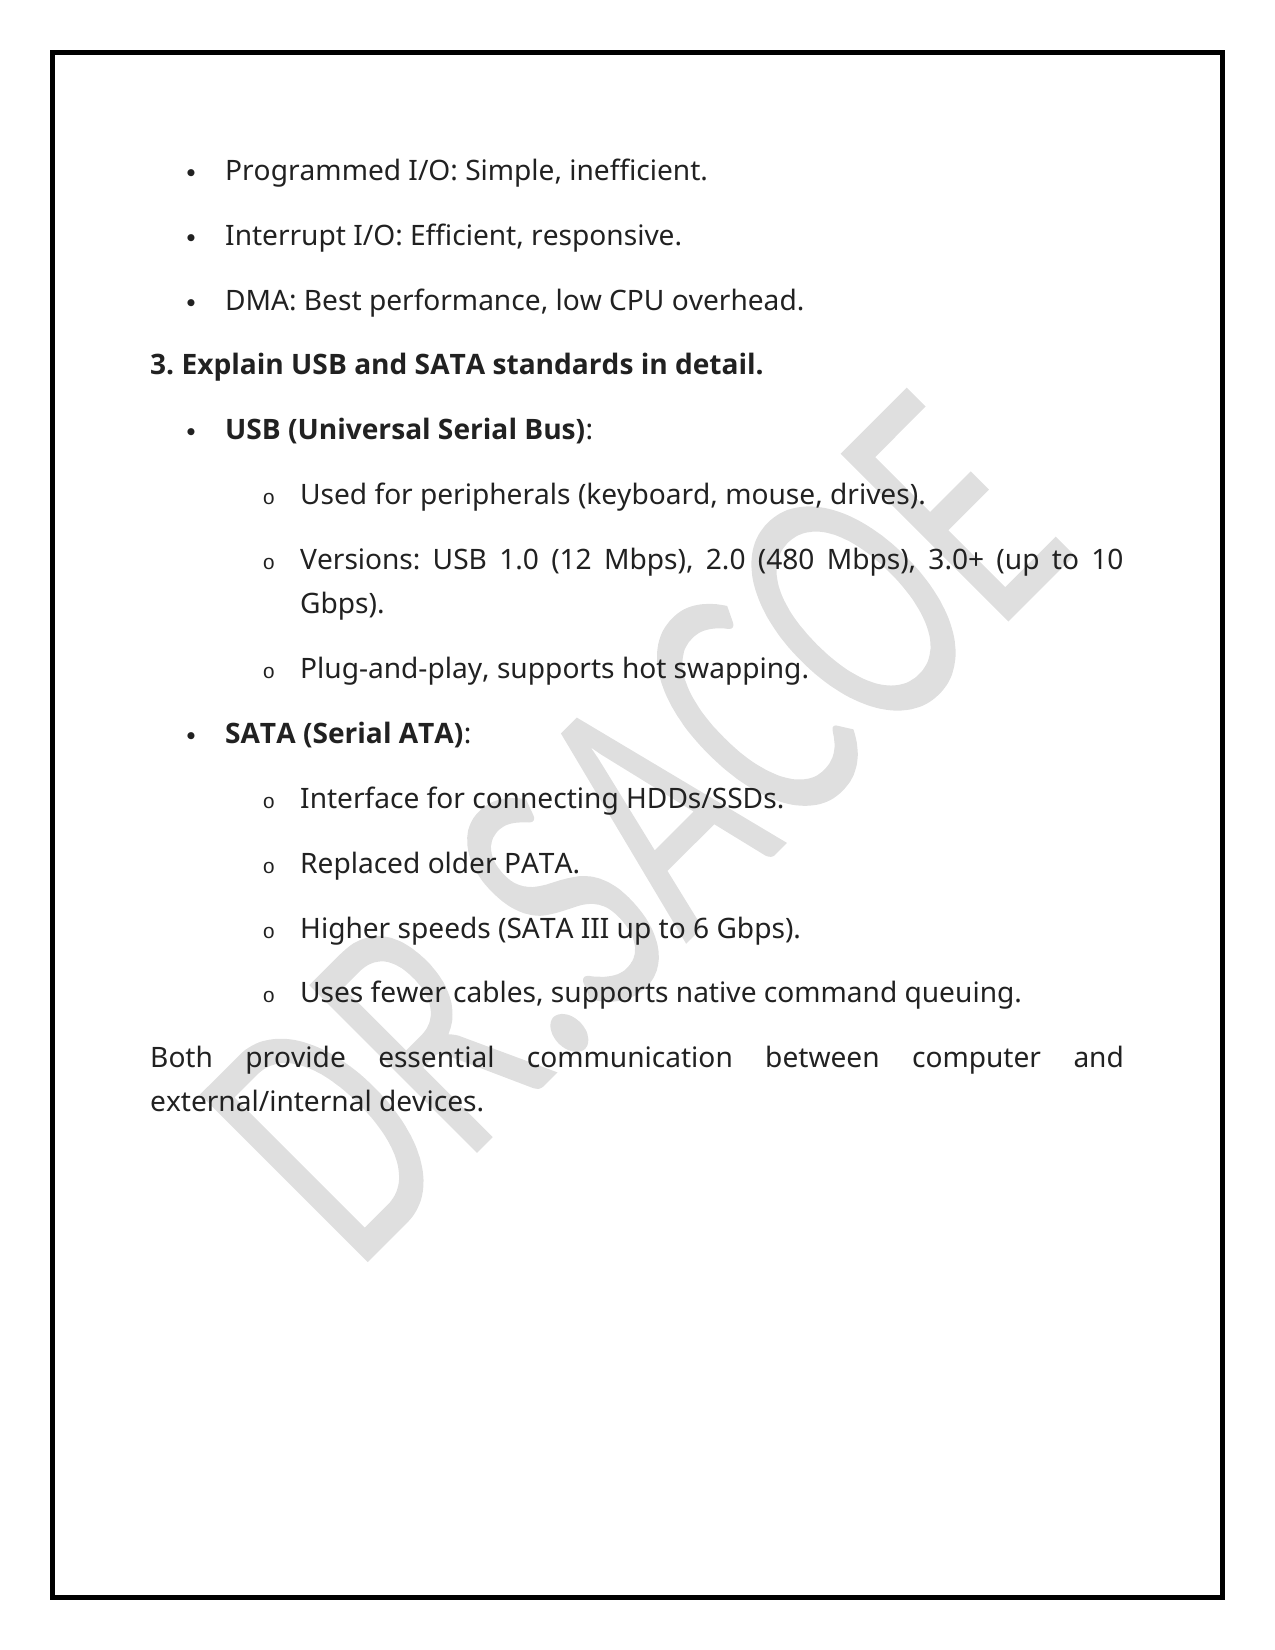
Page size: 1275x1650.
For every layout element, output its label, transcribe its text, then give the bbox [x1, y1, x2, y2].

list Replaced older PATA. [262, 843, 1125, 881]
list Used for peripherals (keyboard, mouse, drives). [262, 474, 1125, 513]
list DMA: Best performance, low CPU overhead. [187, 280, 1125, 318]
list Plug-and-play, supports hot swapping. [262, 648, 1125, 687]
list Versions: USB 1.0 (12 Mbps), 2.0 (480 Mbps), 3.0+ (up to 10 Gbps). [262, 539, 1125, 622]
text Both provide essential communication between computer and external/internal devices. [150, 1038, 1125, 1120]
list Higher speeds (SATA III up to 6 Gbps). [262, 908, 1125, 946]
list Interface for connecting HDDs/SSDs. [262, 778, 1125, 816]
list Uses fewer cables, supports native command queuing. [262, 973, 1125, 1011]
list SATA (Serial ATA): [187, 713, 1125, 752]
list USB (Universal Serial Bus): [187, 409, 1125, 448]
text 3. Explain USB and SATA standards in detail. [150, 345, 1125, 383]
list Programmed I/O: Simple, inefficient. [187, 150, 1125, 188]
list Interrupt I/O: Efficient, responsive. [187, 215, 1125, 253]
